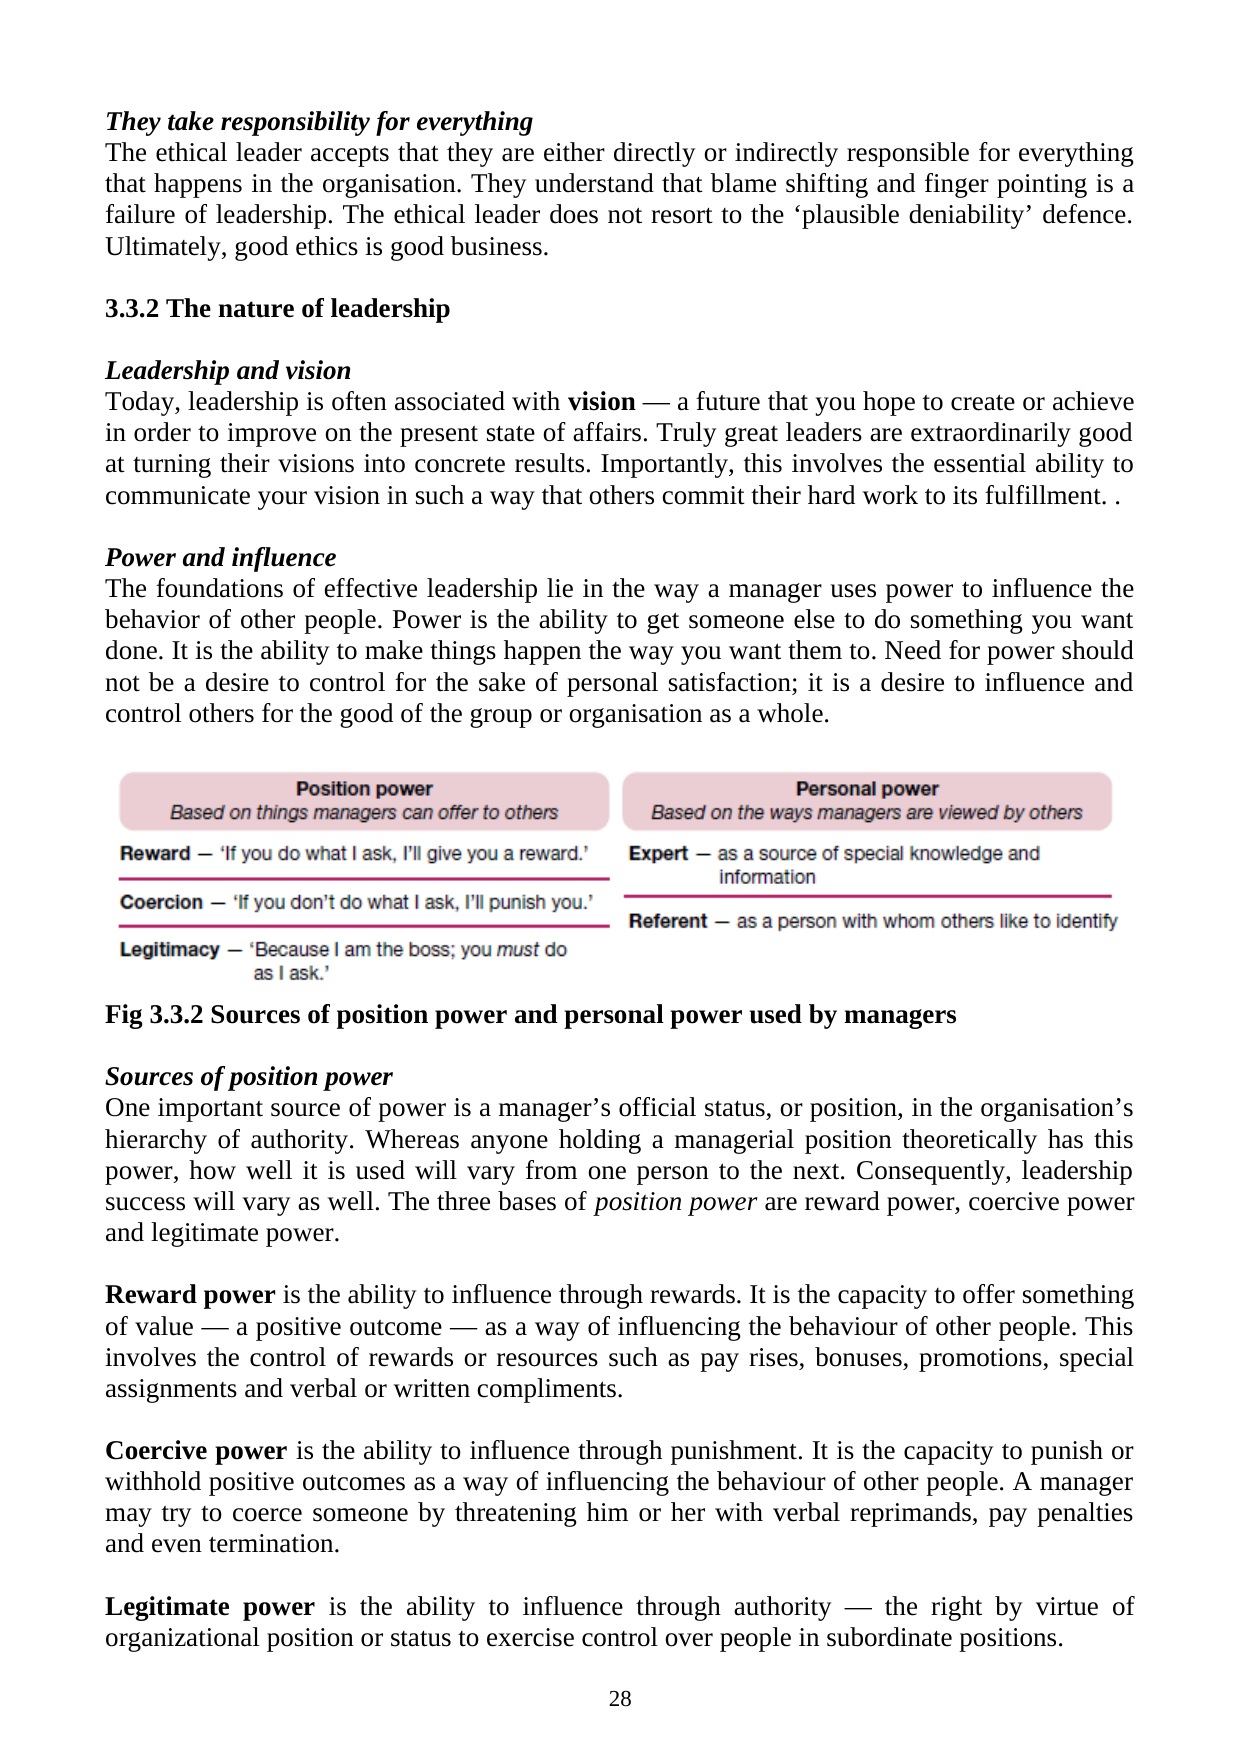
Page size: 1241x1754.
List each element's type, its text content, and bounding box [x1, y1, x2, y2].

text Fig 3.3.2 Sources of position power and personal power used by managers [105, 998, 1135, 1029]
text Power and influence [105, 541, 1135, 572]
text Today, leadership is often associated with vision — a future that you hope to create or achieve in order to improve on the present state of affairs. Truly great leaders are extraordinarily good at turning their visions into concrete results. Importantly, this involves the essential ability to communicate your vision in such a way that others commit their hard work to its fulfillment. . [105, 385, 1135, 510]
text The ethical leader accepts that they are either directly or indirectly responsible for everything that happens in the organisation. They understand that blame shifting and finger pointing is a failure of leadership. The ethical leader does not resort to the ‘plausible deniability’ defence. Ultimately, good ethics is good business. [105, 136, 1135, 261]
text Sources of position power [105, 1060, 1135, 1092]
text Leadership and vision [105, 354, 1135, 385]
text Reward power is the ability to influence through rewards. It is the capacity to offer something of value — a positive outcome — as a way of influencing the behaviour of other people. This involves the control of rewards or resources such as pay rises, bonuses, promotions, special assignments and verbal or written compliments. [105, 1278, 1135, 1403]
text Legitimate power is the ability to influence through authority — the right by virtue of organizational position or status to exercise control over people in subordinate positions. [105, 1590, 1135, 1652]
text They take responsibility for everything [105, 105, 1135, 136]
text The foundations of effective leadership lie in the way a manager uses power to influence the behavior of other people. Power is the ability to get someone else to do something you want done. It is the ability to make things happen the way you want them to. Need for power should not be a desire to control for the sake of personal satisfaction; it is a desire to influence and control others for the good of the group or organisation as a whole. [105, 572, 1135, 728]
picture [105, 759, 1134, 999]
text Coercive power is the ability to influence through punishment. It is the capacity to punish or withhold positive outcomes as a way of influencing the behaviour of other people. A manager may try to coerce someone by threatening him or her with verbal reprimands, pay penalties and even termination. [105, 1434, 1135, 1559]
text One important source of power is a manager’s official status, or position, in the organisation’s hierarchy of authority. Whereas anyone holding a managerial position theoretically has this power, how well it is used will vary from one person to the next. Consequently, leadership success will vary as well. The three bases of position power are reward power, coercive power and legitimate power. [105, 1092, 1135, 1247]
text 3.3.2 The nature of leadership [105, 292, 1135, 323]
